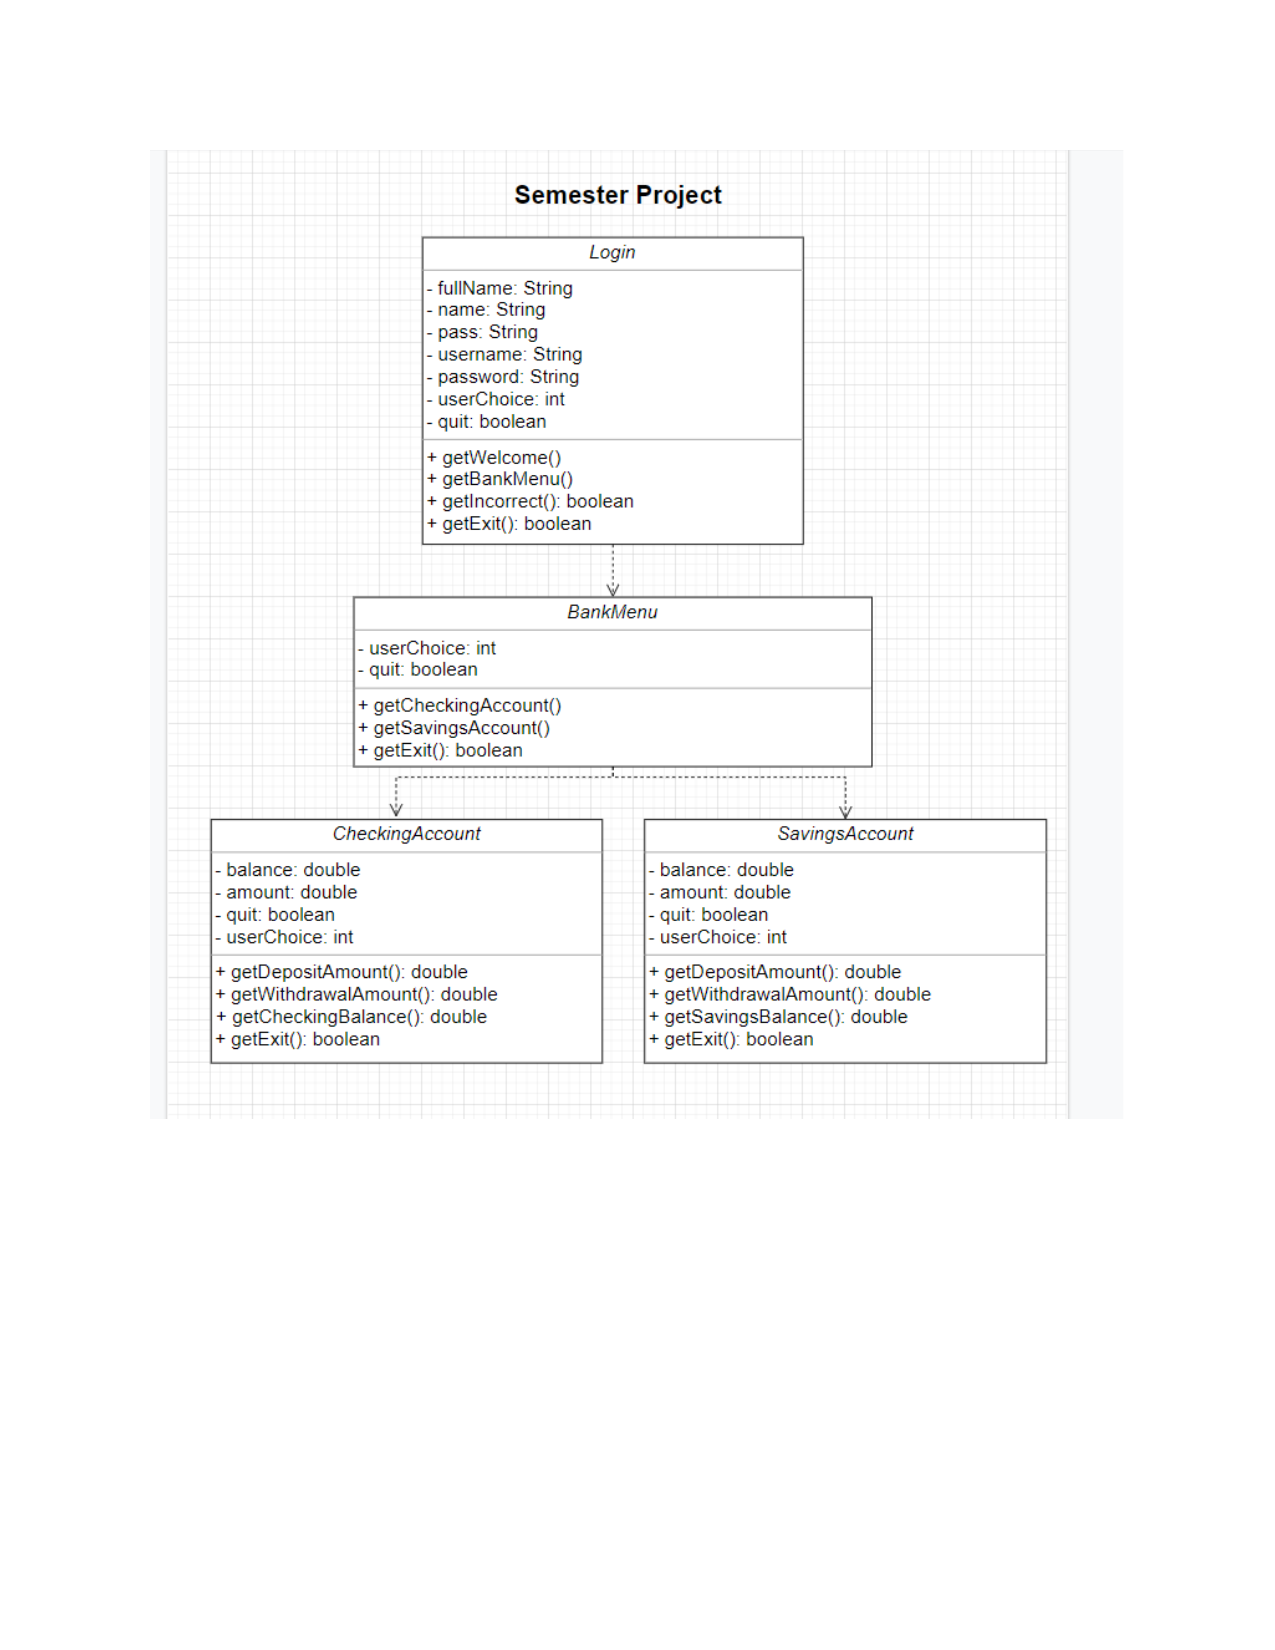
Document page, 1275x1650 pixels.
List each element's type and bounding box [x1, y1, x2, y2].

picture [150, 150, 1124, 1119]
